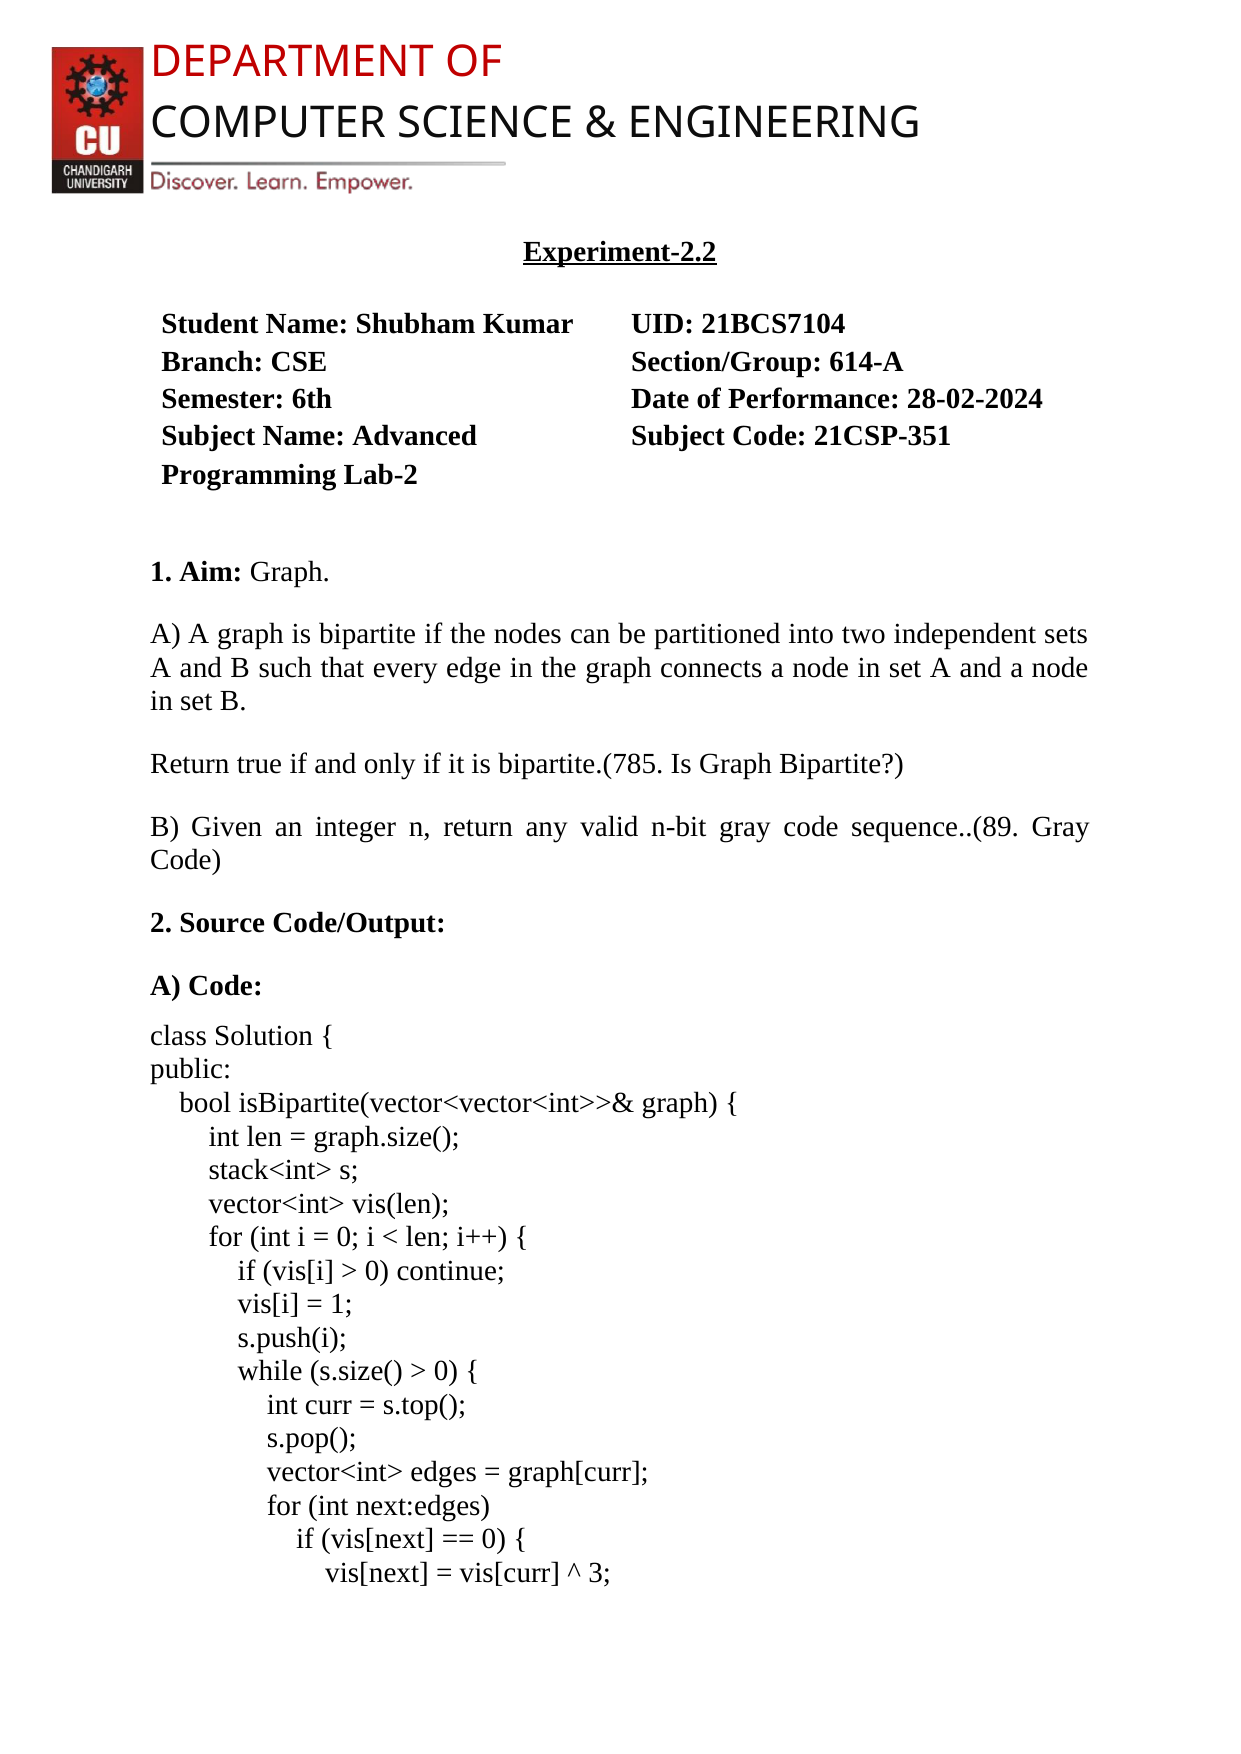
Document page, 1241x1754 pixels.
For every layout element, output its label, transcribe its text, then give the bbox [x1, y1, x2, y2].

text for (int i = 0; i < len; i++) { [150, 1219, 1090, 1253]
picture [241, 50, 251, 63]
text for (int next:edges) [150, 1488, 1090, 1521]
table_cell Section/Group: 614-A [620, 344, 1089, 381]
text A) A graph is bipartite if the nodes can be partitioned into two independent sets A and B such that every edge in the graph connects a node in set A and a node in set B. [150, 616, 1090, 717]
text if (vis[next] == 0) { [150, 1521, 1090, 1555]
text class Solution { [150, 1018, 1090, 1052]
text public: [150, 1052, 1090, 1085]
table_cell Subject Name: Advanced Programming Lab-2 [150, 419, 619, 494]
picture [268, 48, 280, 60]
picture [323, 47, 341, 70]
text A) Code: [150, 968, 1090, 1001]
text if (vis[i] > 0) continue; [150, 1253, 1090, 1286]
text 2. Source Code/Output: [150, 905, 1090, 939]
text vis[i] = 1; [150, 1286, 1090, 1320]
text s.push(i); [150, 1320, 1090, 1353]
picture [214, 48, 226, 60]
picture [528, 109, 539, 134]
table_cell Subject Code: 21CSP-351 [620, 419, 1089, 494]
table_cell UID: 21BCS7104 [620, 306, 1089, 344]
table_cell Branch: CSE [150, 344, 619, 381]
text int curr = s.top(); [150, 1387, 1090, 1421]
table_cell Date of Performance: 28-02-2024 [620, 381, 1089, 418]
text bool isBipartite(vector<vector<int>>& graph) { [150, 1085, 1090, 1119]
table_header Experiment-2.2 [150, 234, 1089, 306]
table_cell Student Name: Shubham Kumar [150, 306, 619, 344]
text vector<int> edges = graph[curr]; [150, 1454, 1090, 1488]
text vis[next] = vis[curr] ^ 3; [150, 1555, 1090, 1588]
picture [387, 47, 402, 71]
text stack<int> s; [150, 1152, 1090, 1186]
text s.pop(); [150, 1421, 1090, 1454]
text B) Given an integer n, return any valid n-bit gray code sequence..(89. Gray Code) [150, 809, 1090, 876]
text vector<int> vis(len); [150, 1186, 1090, 1219]
picture [51, 47, 539, 194]
picture [158, 48, 175, 73]
text int len = graph.size(); [150, 1119, 1090, 1152]
text 1. Aim: Graph. [150, 554, 1090, 587]
picture [452, 48, 472, 73]
text while (s.size() > 0) { [150, 1353, 1090, 1387]
table_cell Semester: 6th [150, 381, 619, 418]
text Return true if and only if it is bipartite.(785. Is Graph Bipartite?) [150, 746, 1090, 780]
